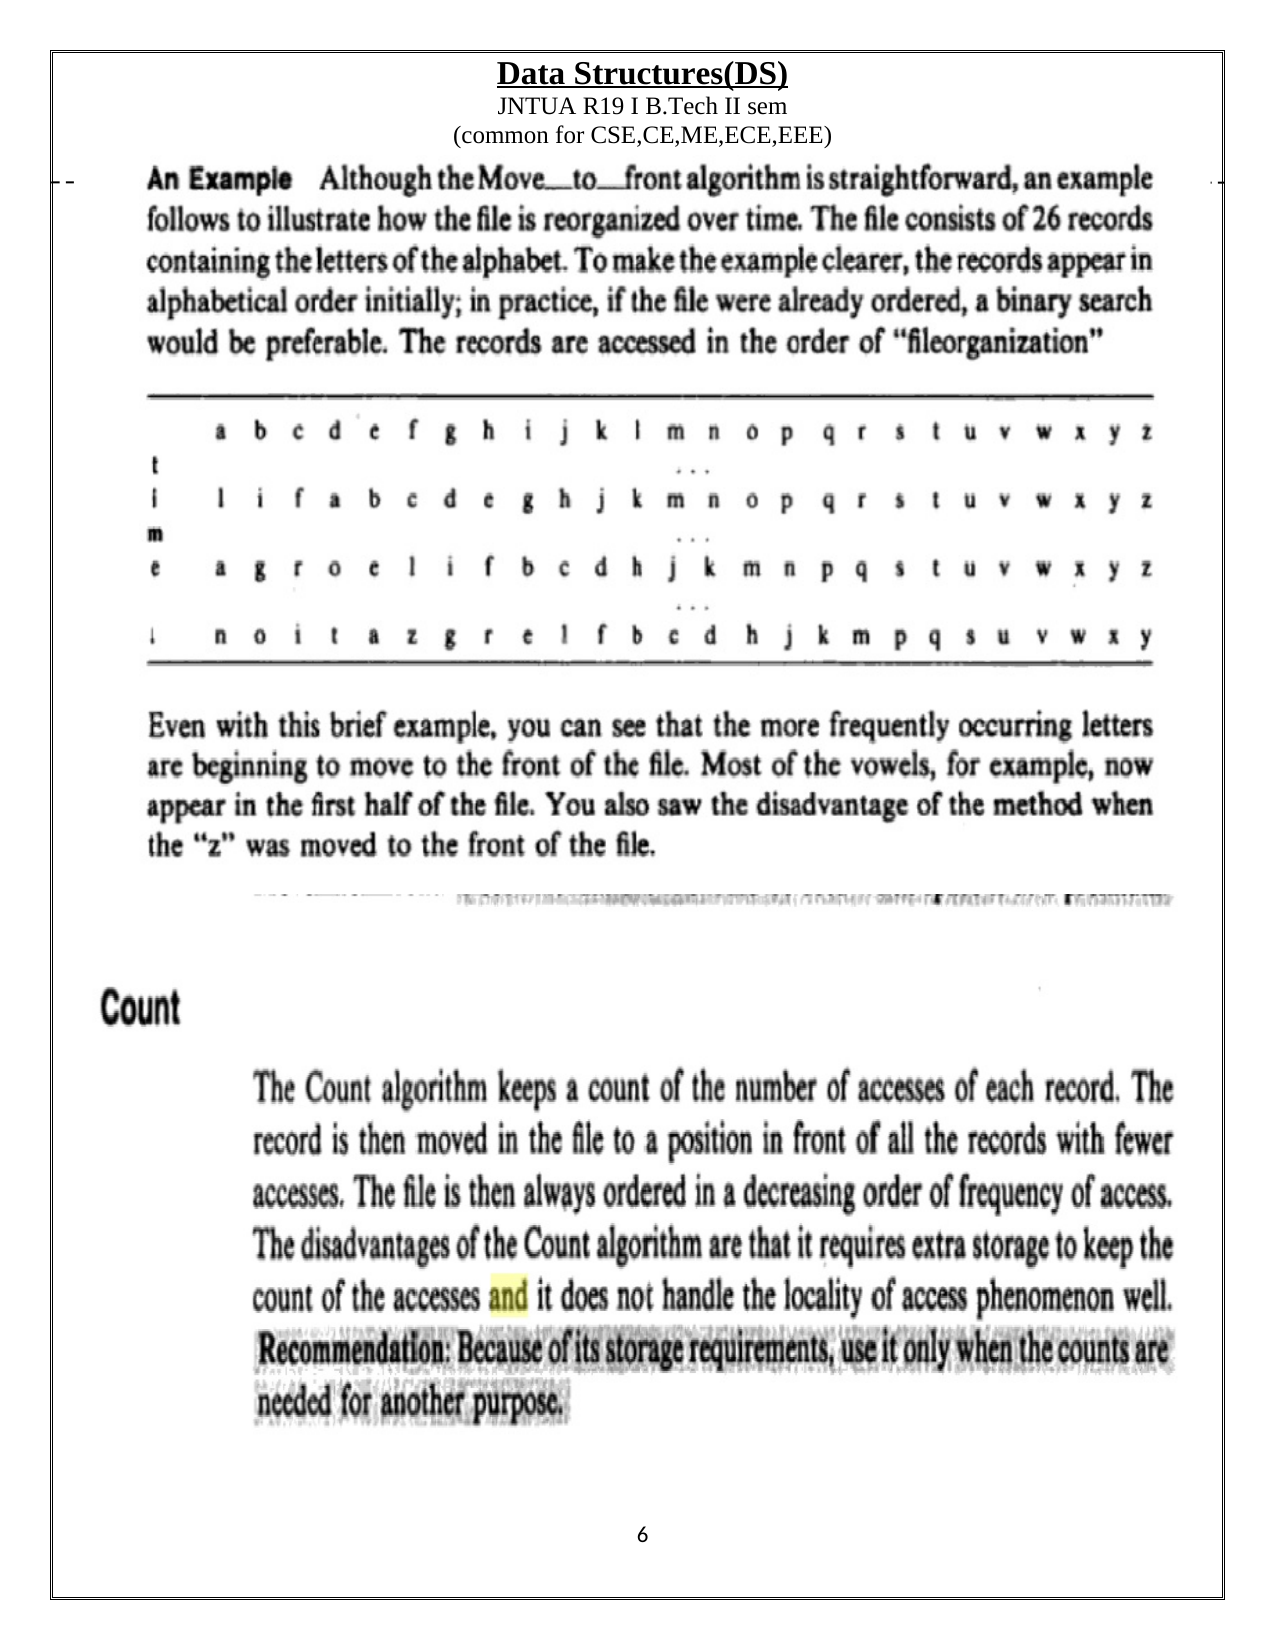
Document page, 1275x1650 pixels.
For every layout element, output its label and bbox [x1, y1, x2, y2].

picture [73, 894, 1211, 1447]
picture [73, 155, 1211, 870]
